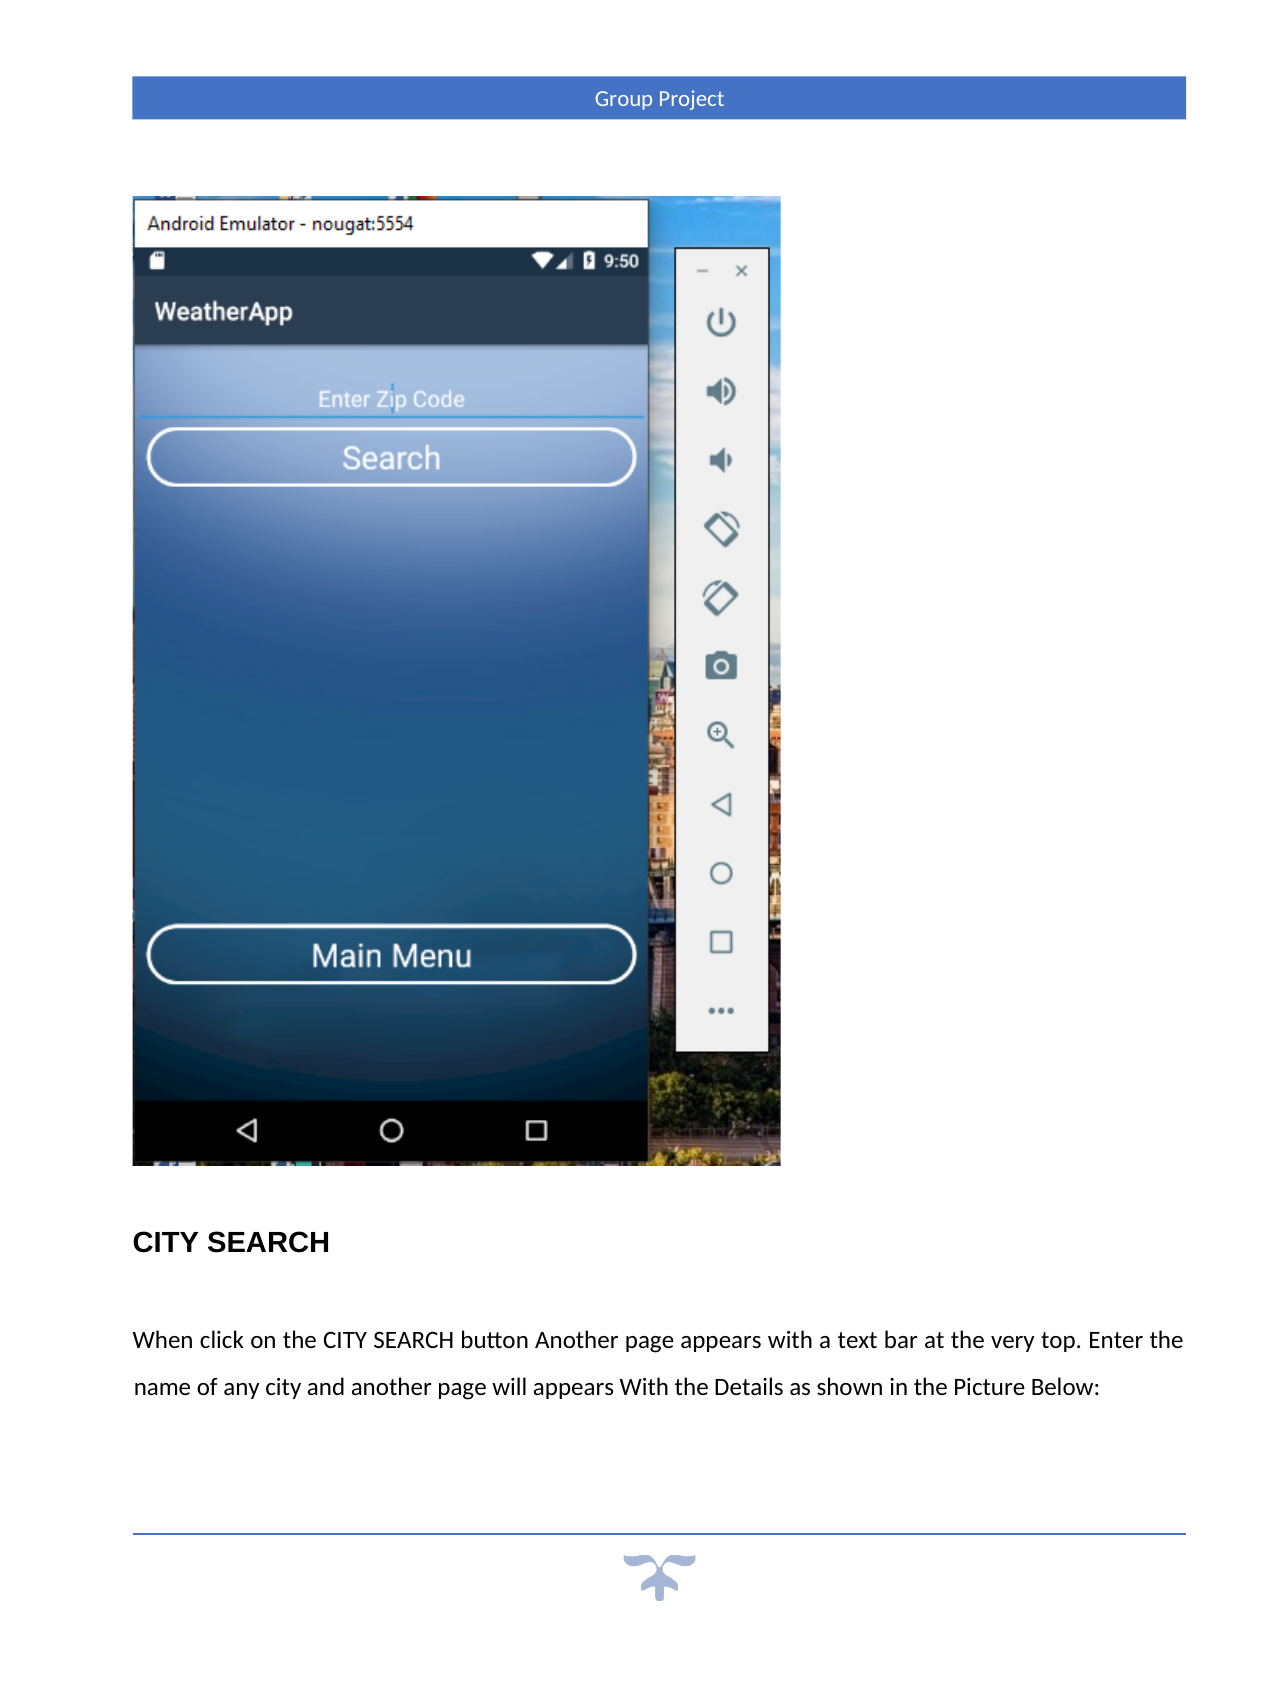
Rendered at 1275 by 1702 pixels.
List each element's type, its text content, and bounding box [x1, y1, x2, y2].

text When click on the CITY SEARCH button Another page appears with a text bar at the very top. Enter the name of any city and another page will appears With the Details as shown in the Picture Below: [132, 1325, 1186, 1401]
picture [132, 196, 781, 1166]
subtitle CITY SEARCH [132, 1225, 1186, 1258]
